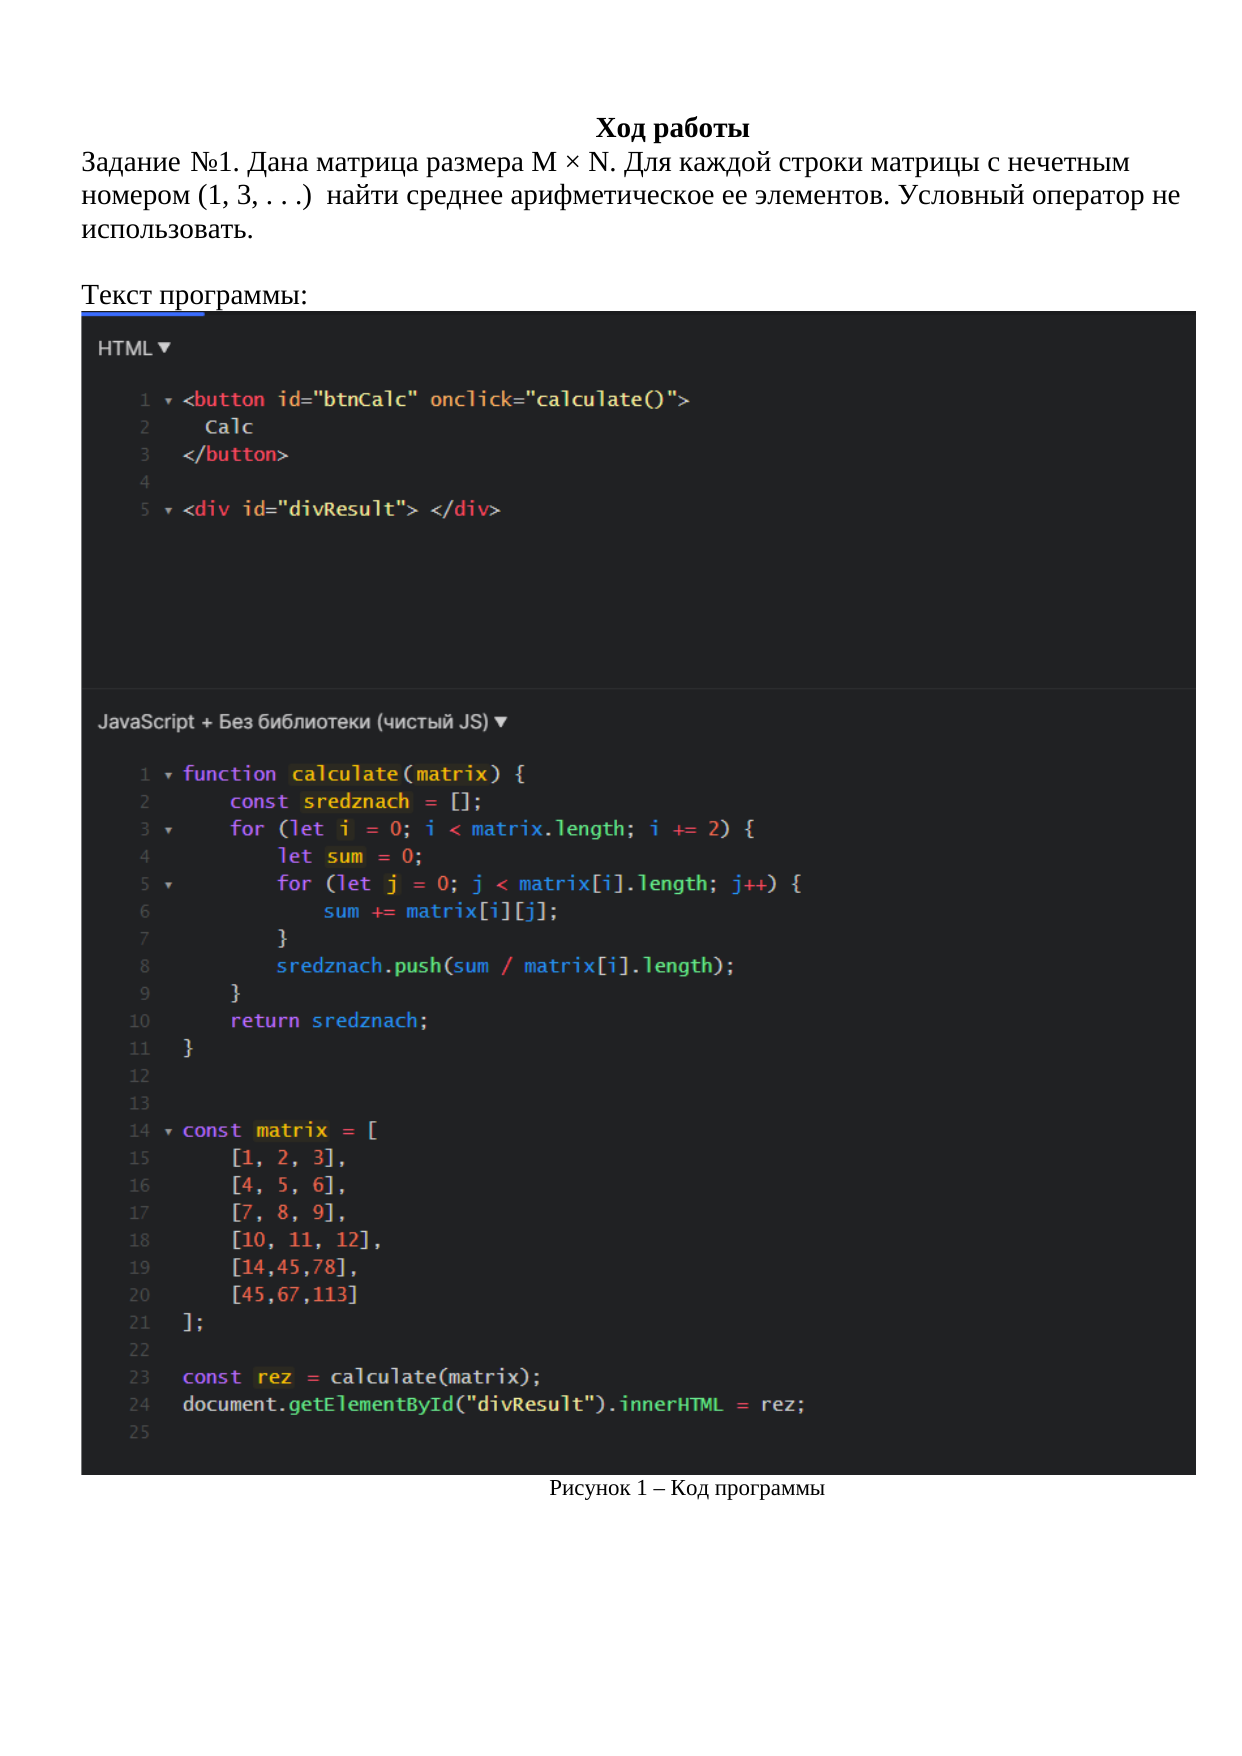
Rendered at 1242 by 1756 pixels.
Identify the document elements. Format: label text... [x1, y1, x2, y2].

text Задание №1. Дана матрица размера M × N. Для каждой строки матрицы с нечетным номером (1, 3, . . .) найти среднее арифметическое ее элементов. Условный оператор не использовать. [81, 144, 1196, 244]
text Рисунок 1 – Код программы [118, 1475, 1183, 1501]
subtitle Ход работы [186, 110, 1160, 144]
text Текст программы: [81, 278, 1196, 311]
picture [81, 311, 1196, 1475]
